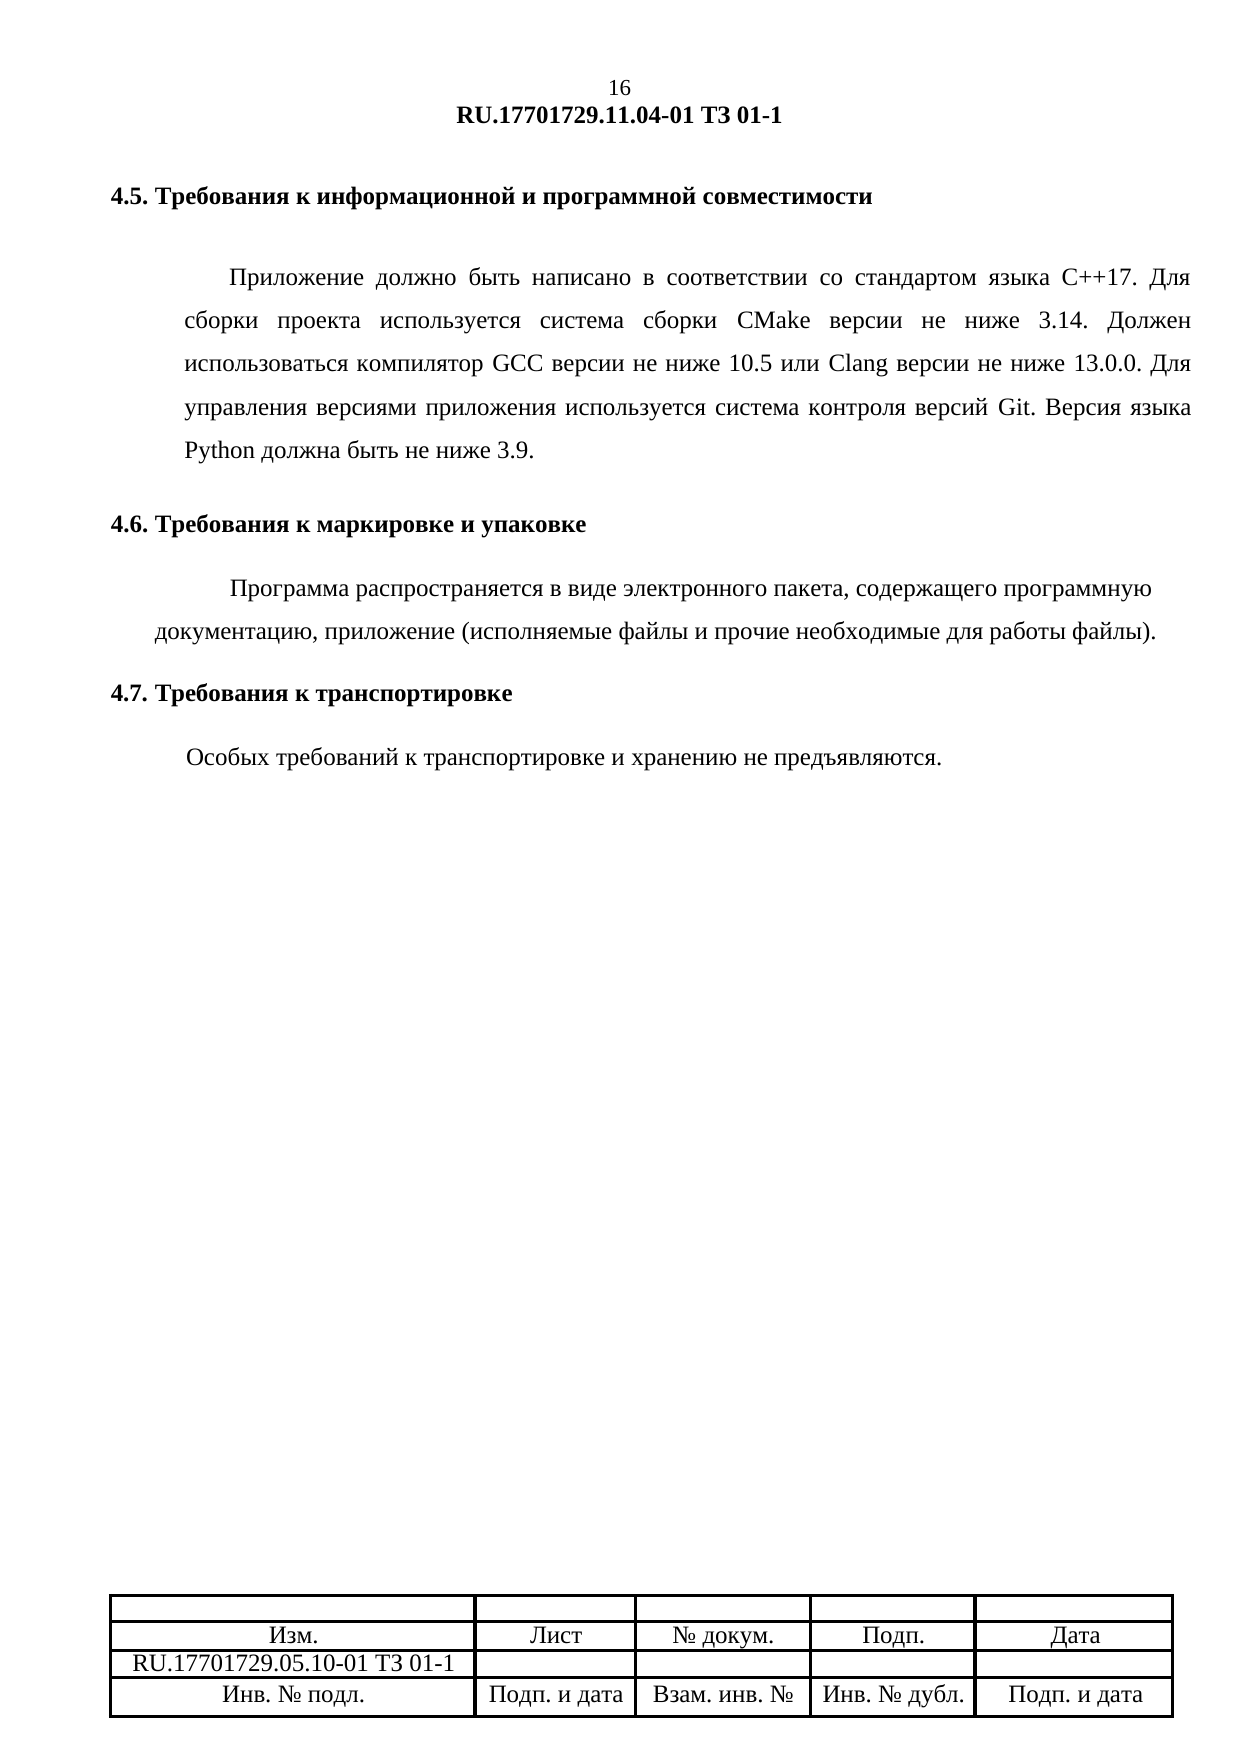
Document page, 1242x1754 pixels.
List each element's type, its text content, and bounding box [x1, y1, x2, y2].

subtitle Требования к информационной и программной совместимости [111, 181, 1192, 210]
text Особых требований к транспортировке и хранению не предъявляются. [186, 742, 1203, 770]
subtitle Требования к маркировке и упаковке [111, 509, 1192, 538]
text Программа распространяется в виде электронного пакета, содержащего программную документацию, приложение (исполняемые файлы и прочие необходимые для работы файлы). [154, 573, 1192, 645]
subtitle Требования к транспортировке [111, 678, 1192, 706]
text Приложение должно быть написано в соответствии со стандартом языка С++17. Для сборки проекта используется система сборки CMake версии не ниже 3.14. Должен использоваться компилятор GCC версии не ниже 10.5 или Clang версии не ниже 13.0.0. Для управления версиями приложения используется система контроля версий Git. Версия языка Python должна быть не ниже 3.9. [184, 262, 1192, 463]
